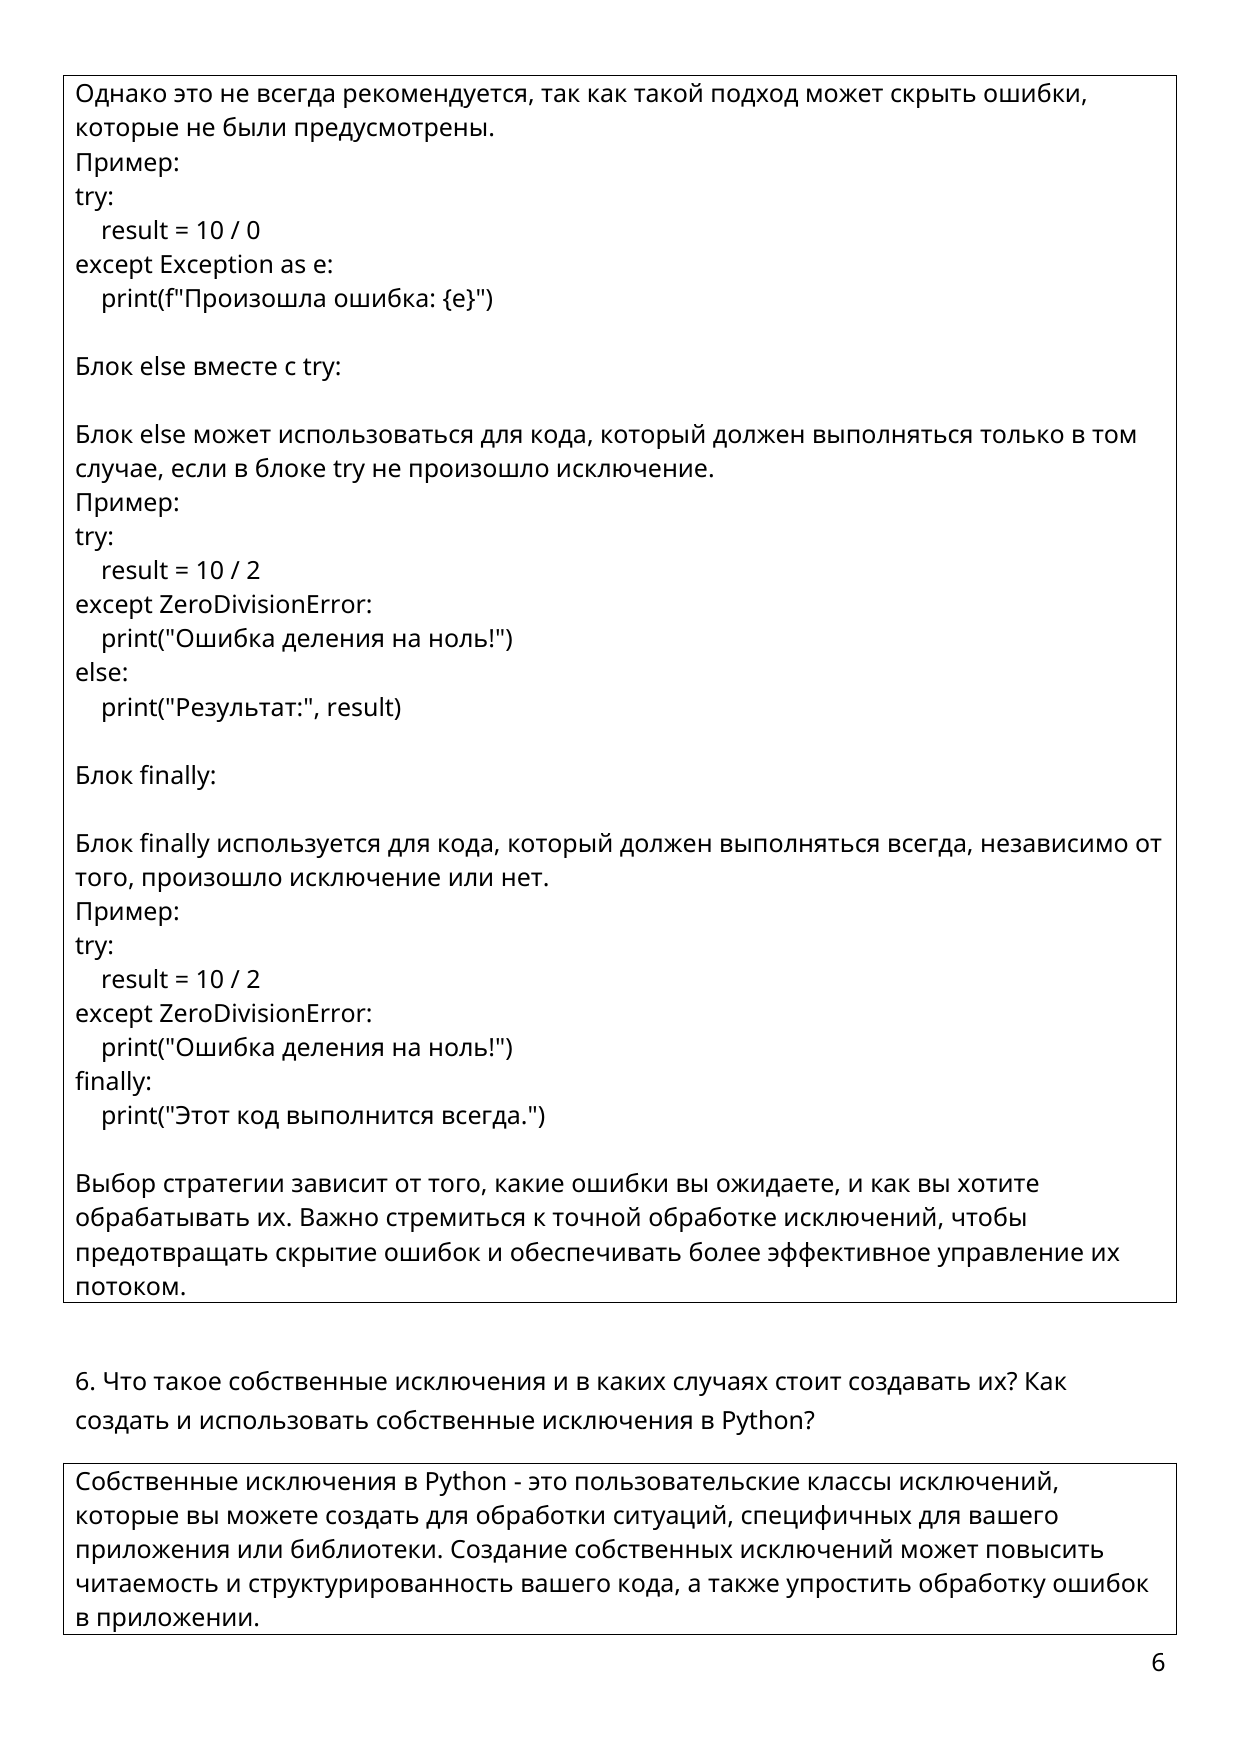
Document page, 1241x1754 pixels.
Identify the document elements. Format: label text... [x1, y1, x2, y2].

text 6. Что такое собственные исключения и в каких случаях стоит создавать их? Как создать и использовать собственные исключения в Python? [75, 1363, 1165, 1437]
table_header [64, 1464, 1176, 1634]
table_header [64, 76, 1176, 1302]
